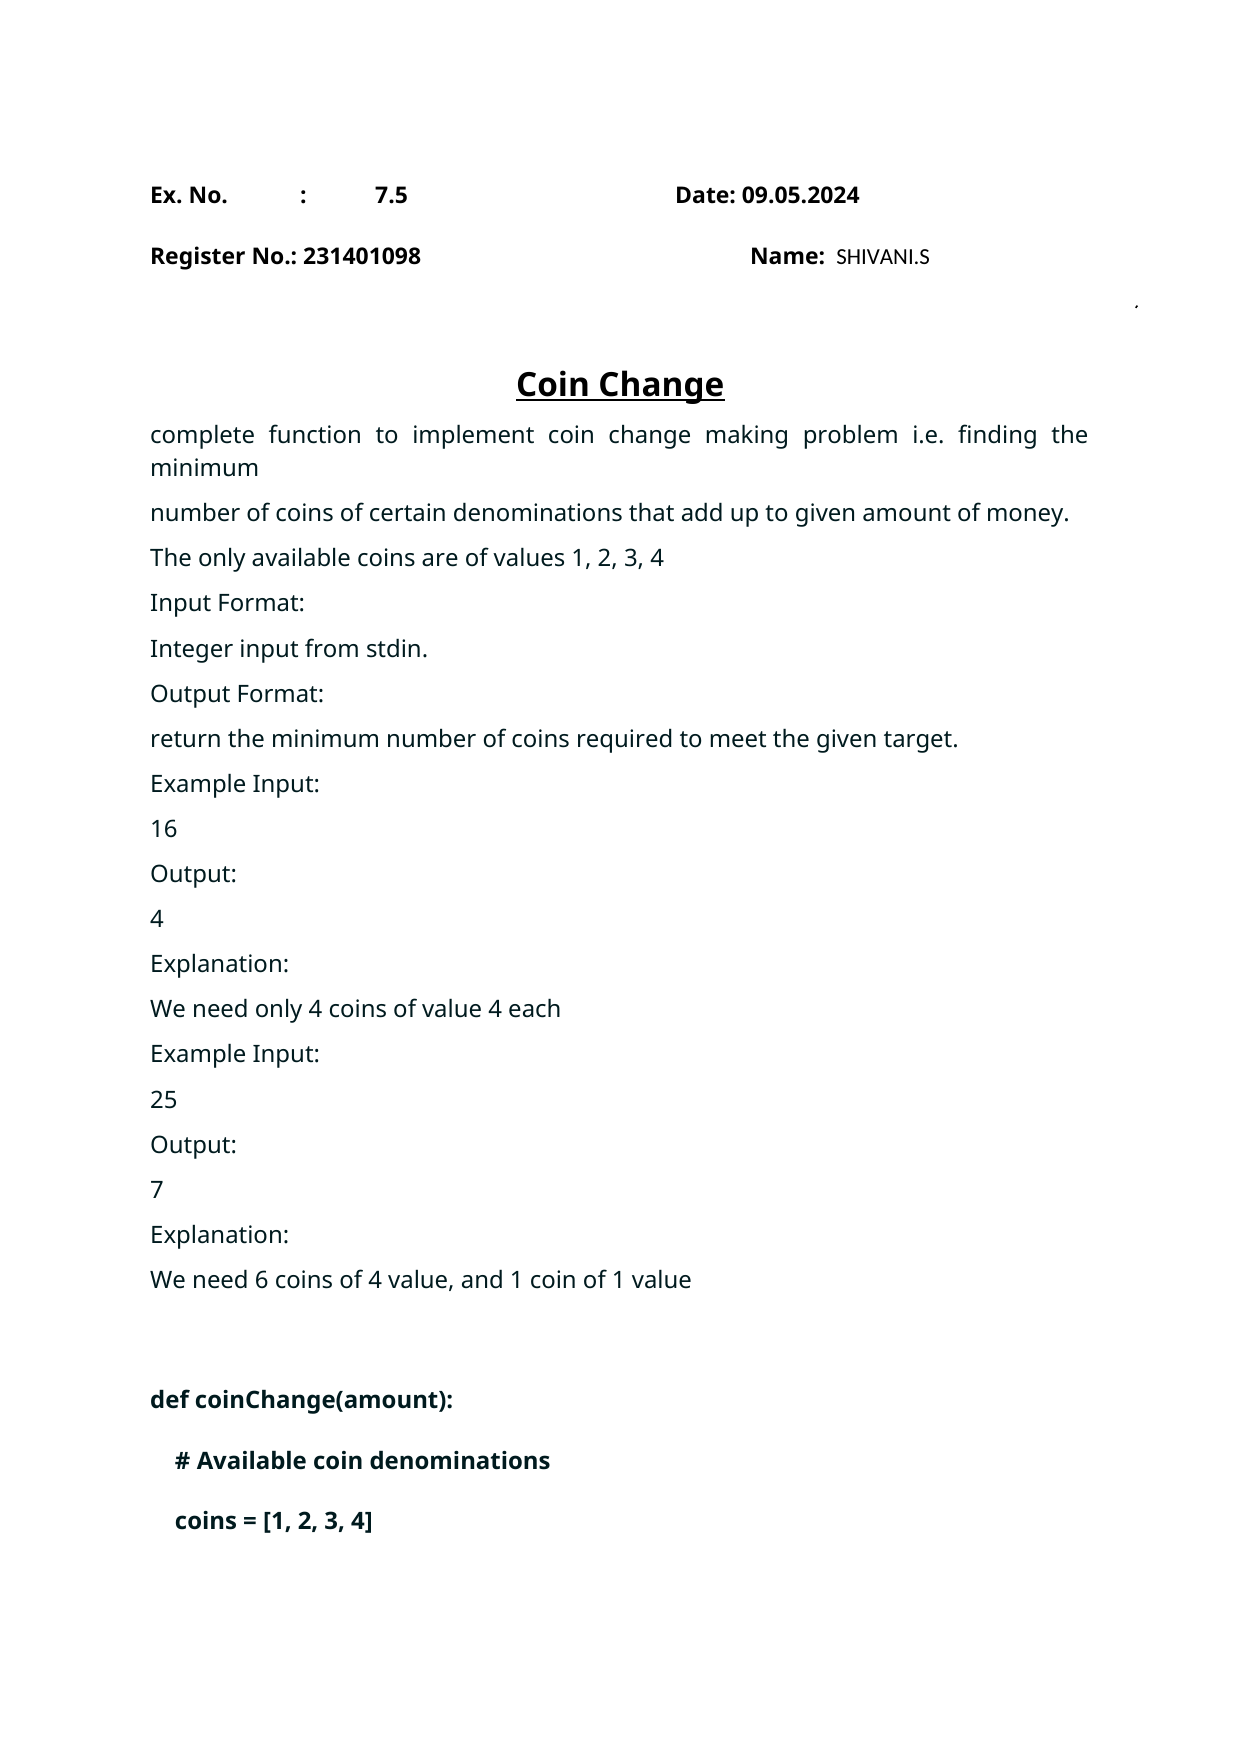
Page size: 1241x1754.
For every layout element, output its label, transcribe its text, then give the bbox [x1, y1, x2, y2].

text return the minimum number of coins required to meet the given target. [150, 722, 1090, 754]
text Output: [150, 1127, 1090, 1160]
text Coin Change [150, 360, 1090, 406]
text Ex. No. : 7.5 Date: 09.05.2024 [150, 179, 1090, 210]
text # Available coin denominations [150, 1443, 1090, 1476]
text Register No.: 231401098 Name: SHIVANI.S [150, 239, 1090, 271]
text The only available coins are of values 1, 2, 3, 4 [150, 541, 1090, 574]
text Example Input: [150, 767, 1090, 799]
text Integer input from stdin. [150, 631, 1090, 664]
text Explanation: [150, 1218, 1090, 1250]
text def coinChange(amount): [150, 1383, 1090, 1416]
text 7 [150, 1173, 1090, 1205]
text 16 [150, 812, 1090, 844]
text complete function to implement coin change making problem i.e. finding the minimum [150, 418, 1090, 483]
text 4 [150, 902, 1090, 934]
text Explanation: [150, 947, 1090, 980]
text Input Format: [150, 586, 1090, 619]
text 25 [150, 1082, 1090, 1115]
text We need 6 coins of 4 value, and 1 coin of 1 value [150, 1263, 1090, 1295]
text Output: [150, 857, 1090, 889]
text number of coins of certain denominations that add up to given amount of money. [150, 496, 1090, 529]
text coins = [1, 2, 3, 4] [150, 1504, 1090, 1536]
text We need only 4 coins of value 4 each [150, 992, 1090, 1025]
text Output Format: [150, 676, 1090, 709]
text Example Input: [150, 1037, 1090, 1070]
